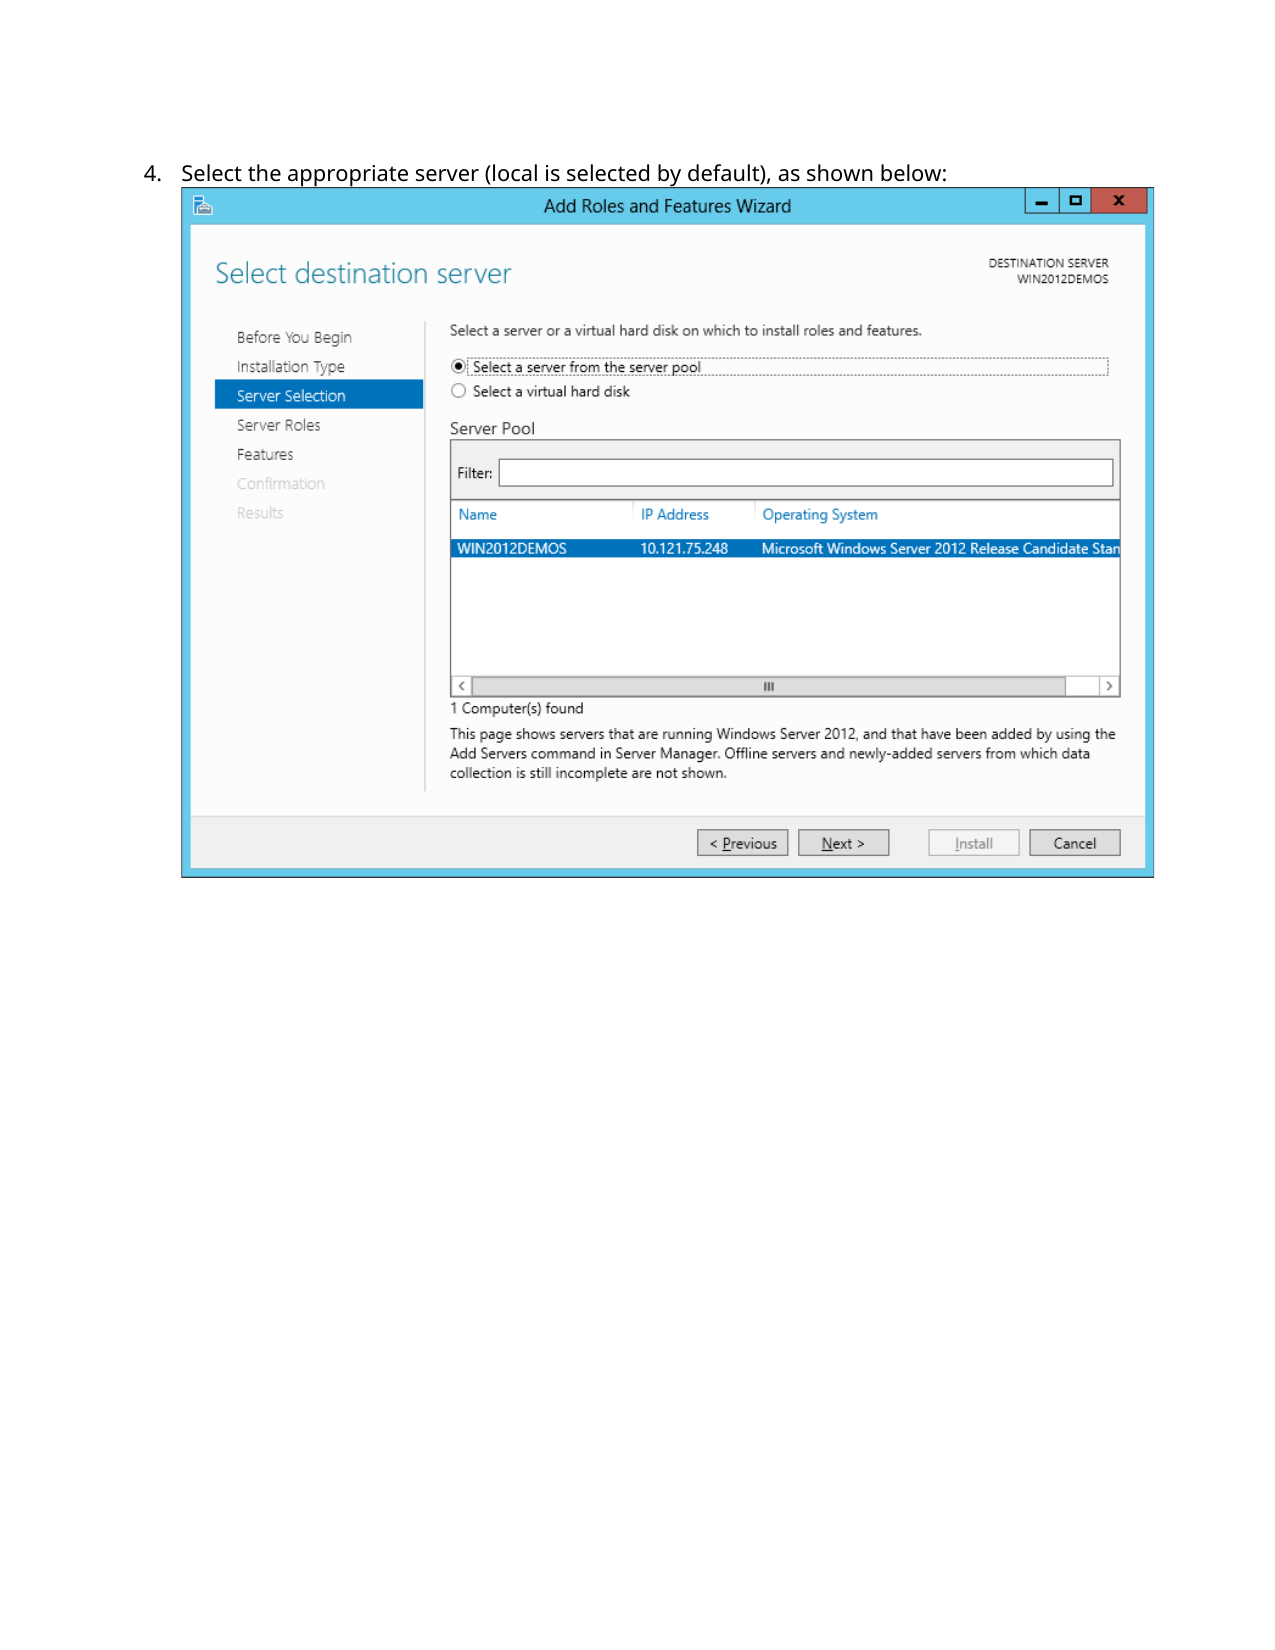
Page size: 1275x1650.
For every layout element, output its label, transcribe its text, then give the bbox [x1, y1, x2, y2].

picture [181, 187, 1155, 878]
